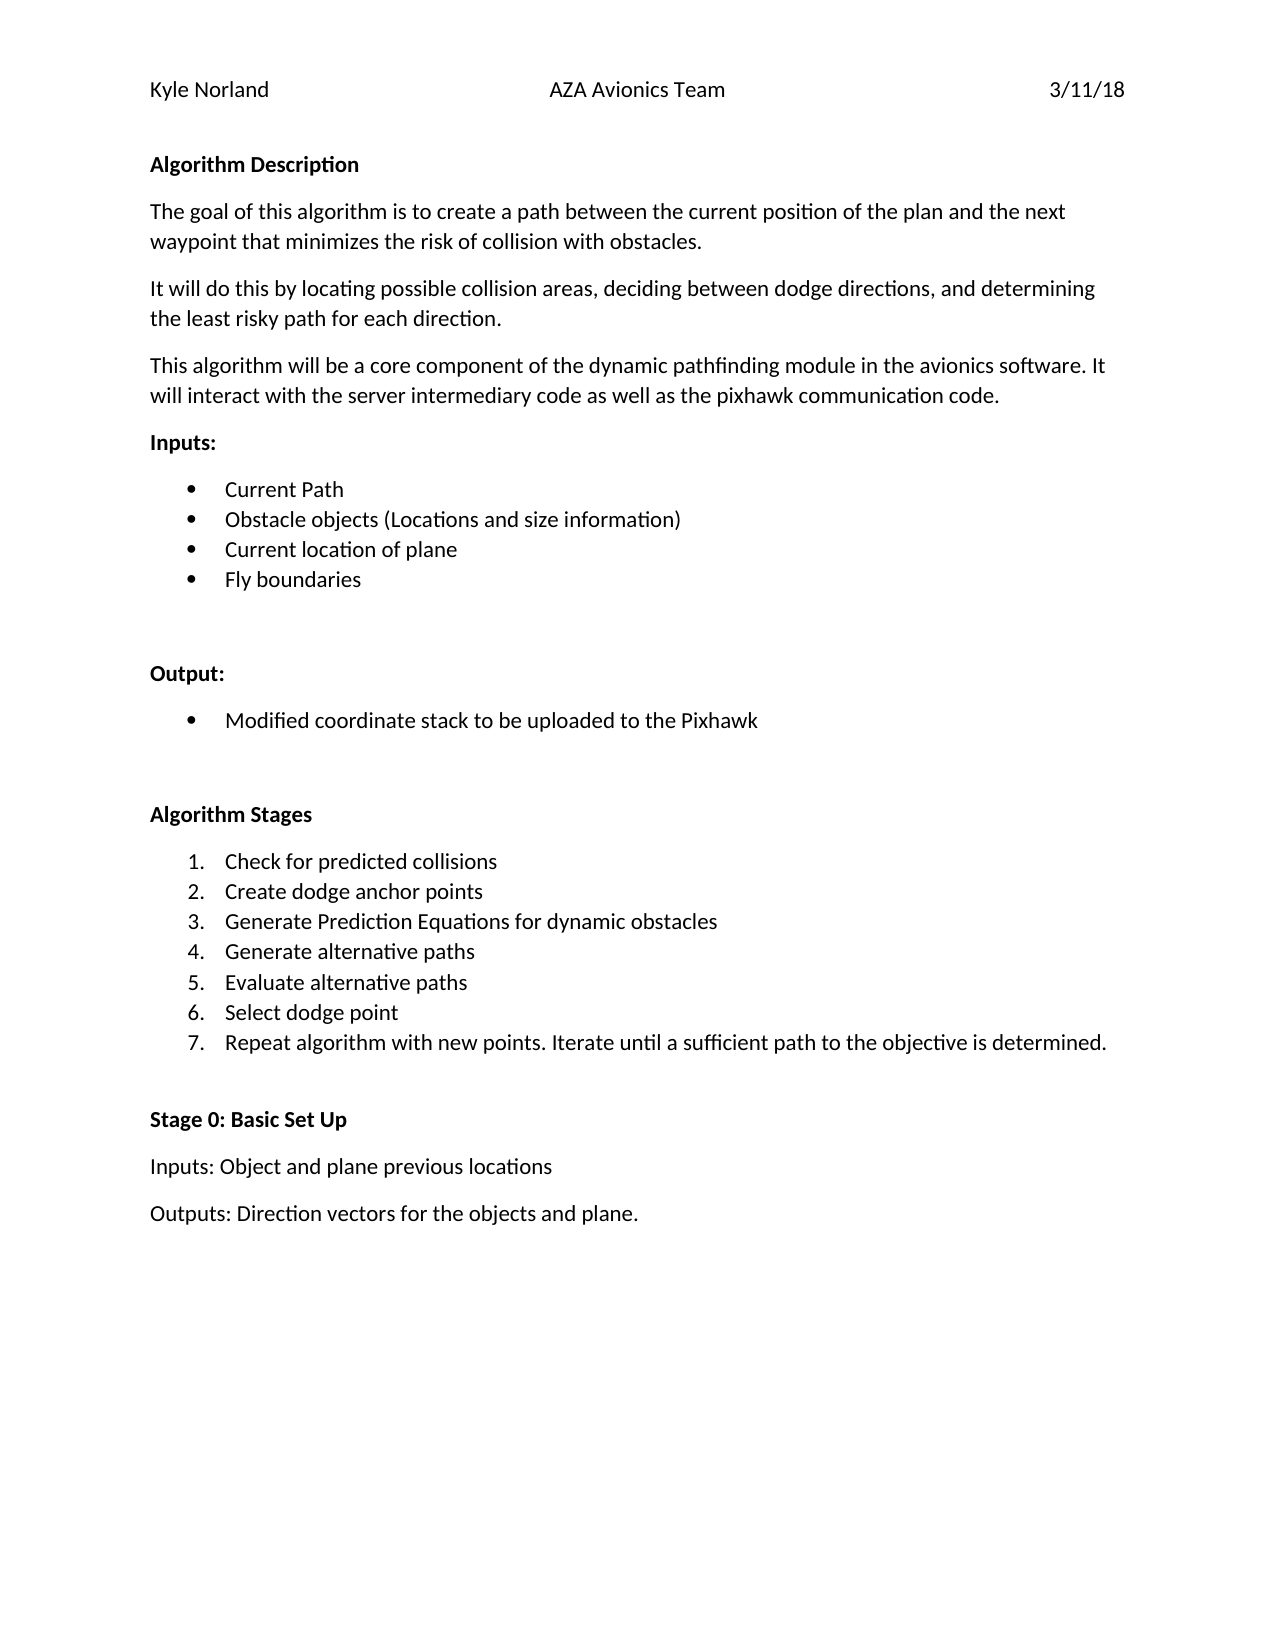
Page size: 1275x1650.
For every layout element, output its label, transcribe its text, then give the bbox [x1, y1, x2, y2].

text The goal of this algorithm is to create a path between the current position of the plan and the next waypoint that minimizes the risk of collision with obstacles. [150, 197, 1125, 255]
list Evaluate alternative paths [187, 968, 1125, 996]
text Outputs: Direction vectors for the objects and plane. [150, 1199, 1125, 1227]
text This algorithm will be a core component of the dynamic pathfinding module in the avionics software. It will interact with the server intermediary code as well as the pixhawk communication code. [150, 351, 1125, 409]
text Algorithm Stages [150, 800, 1125, 828]
list Generate alternative paths [187, 937, 1125, 966]
list Current location of plane [187, 535, 1125, 563]
list Modified coordinate stack to be uploaded to the Pixhawk [187, 706, 1125, 734]
list Repeat algorithm with new points. Iterate until a sufficient path to the objective is determined. [187, 1028, 1125, 1056]
text Stage 0: Basic Set Up [150, 1105, 1125, 1133]
list Select dodge point [187, 998, 1125, 1026]
list Current Path [187, 475, 1125, 503]
list Create dodge anchor points [187, 877, 1125, 905]
text It will do this by locating possible collision areas, deciding between dodge directions, and determining the least risky path for each direction. [150, 274, 1125, 332]
list Obstacle objects (Locations and size information) [187, 505, 1125, 533]
text Output: [150, 659, 1125, 687]
list Generate Prediction Equations for dynamic obstacles [187, 907, 1125, 935]
list Check for predicted collisions [187, 847, 1125, 875]
text Inputs: Object and plane previous locations [150, 1152, 1125, 1180]
list Fly boundaries [187, 566, 1125, 594]
text Algorithm Description [150, 150, 1125, 178]
text Inputs: [150, 428, 1125, 456]
